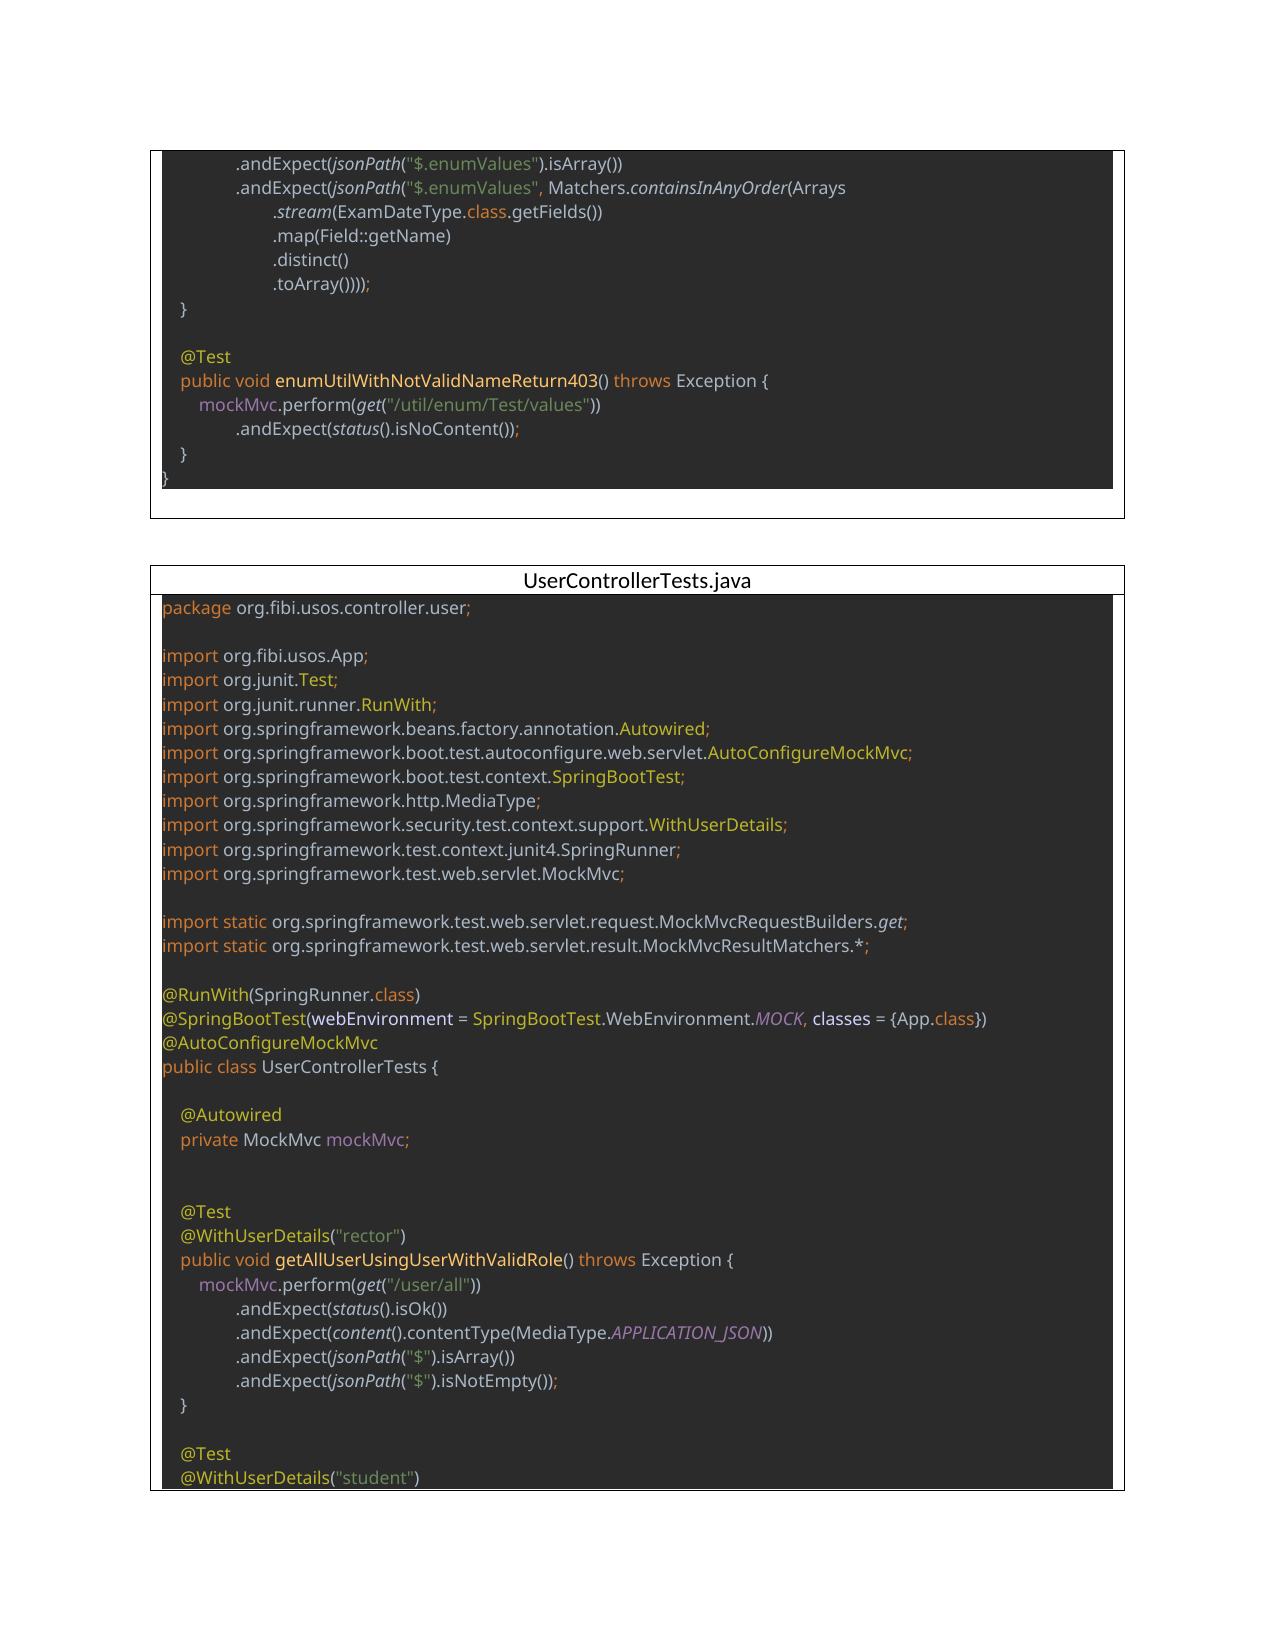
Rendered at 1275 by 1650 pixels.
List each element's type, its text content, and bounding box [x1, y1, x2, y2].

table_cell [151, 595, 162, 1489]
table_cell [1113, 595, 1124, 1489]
table_header UserControllerTests.java [151, 566, 1124, 594]
